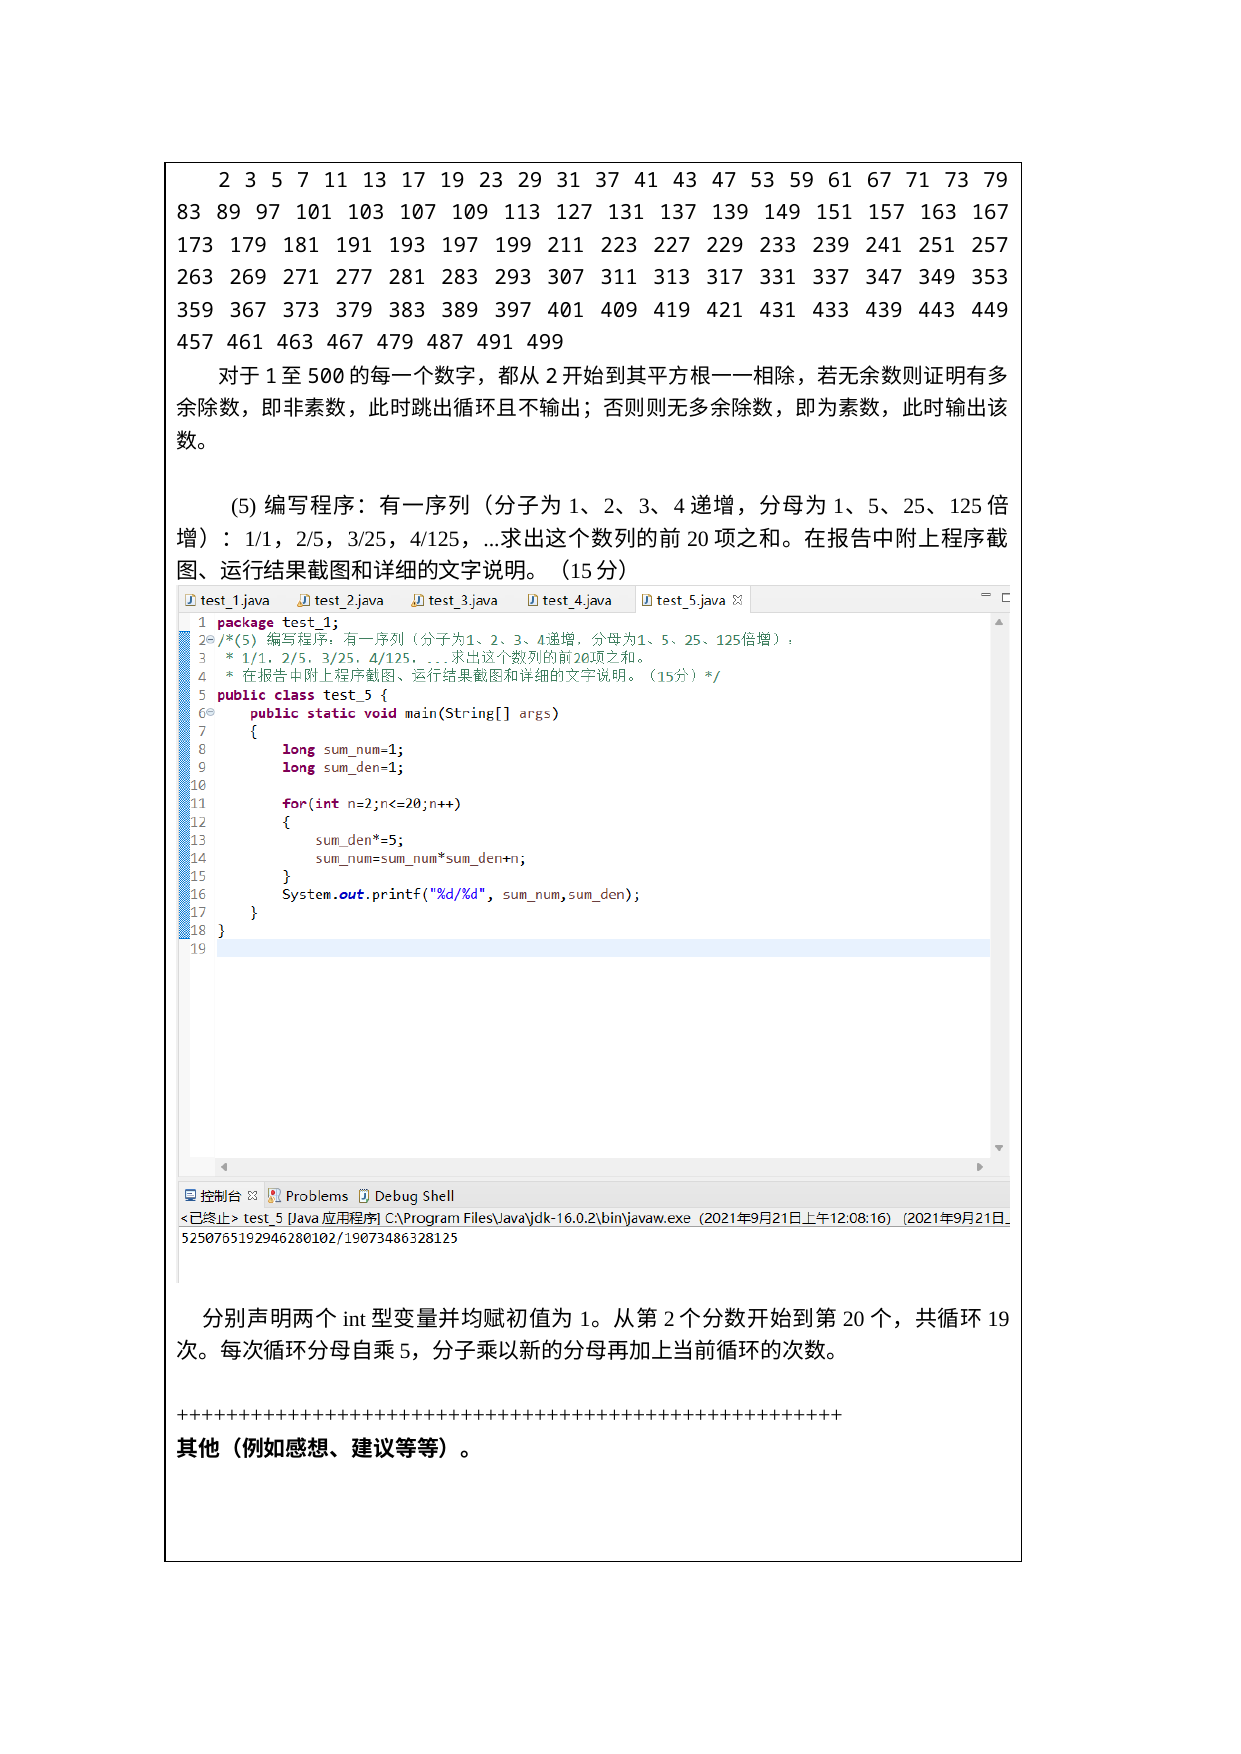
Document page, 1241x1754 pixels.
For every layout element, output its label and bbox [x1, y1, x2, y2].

table_header [166, 163, 1021, 1561]
picture [176, 585, 1010, 1283]
